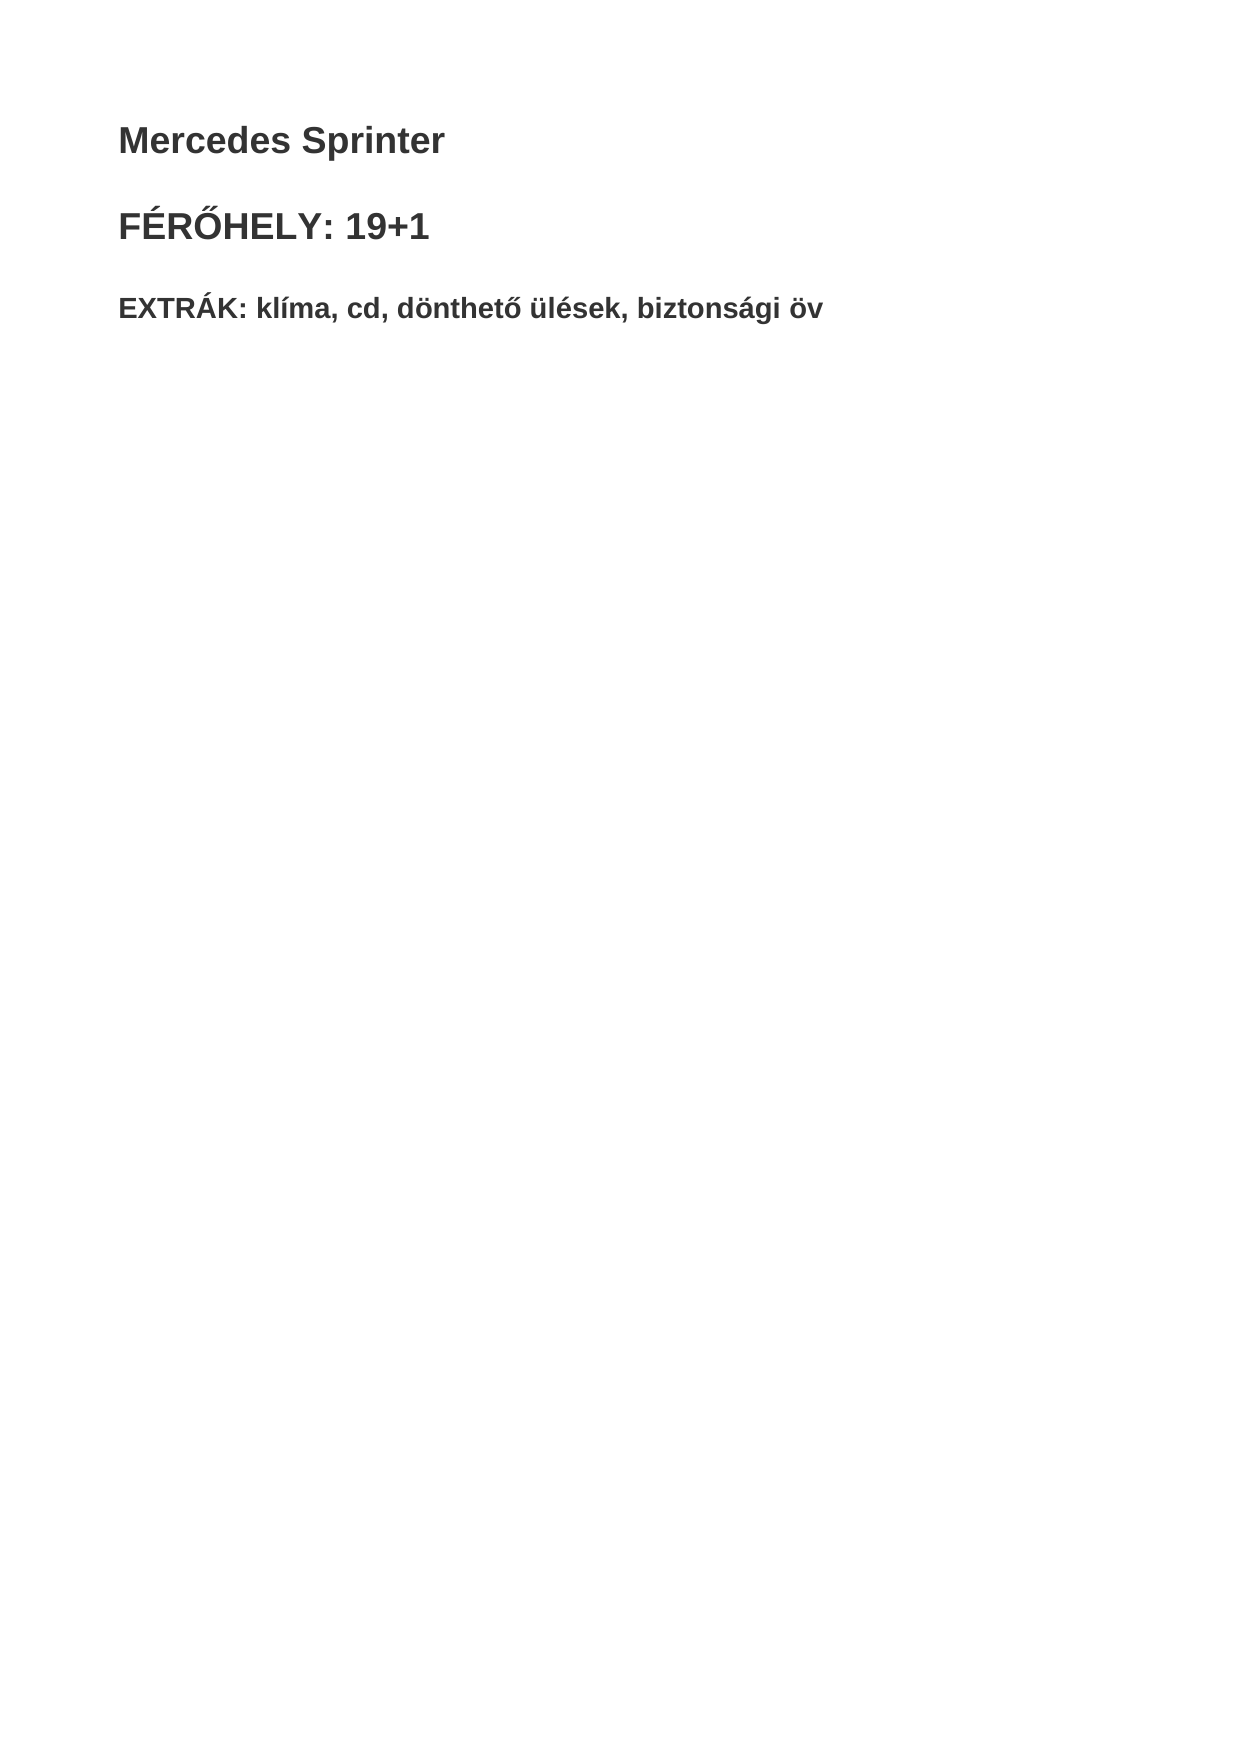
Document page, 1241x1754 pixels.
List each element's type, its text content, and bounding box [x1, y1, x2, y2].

text FÉRŐHELY: 19+1 [118, 204, 1122, 247]
text EXTRÁK: klíma, cd, dönthető ülések, biztonsági öv [118, 291, 1122, 324]
text Mercedes Sprinter [118, 118, 1122, 161]
